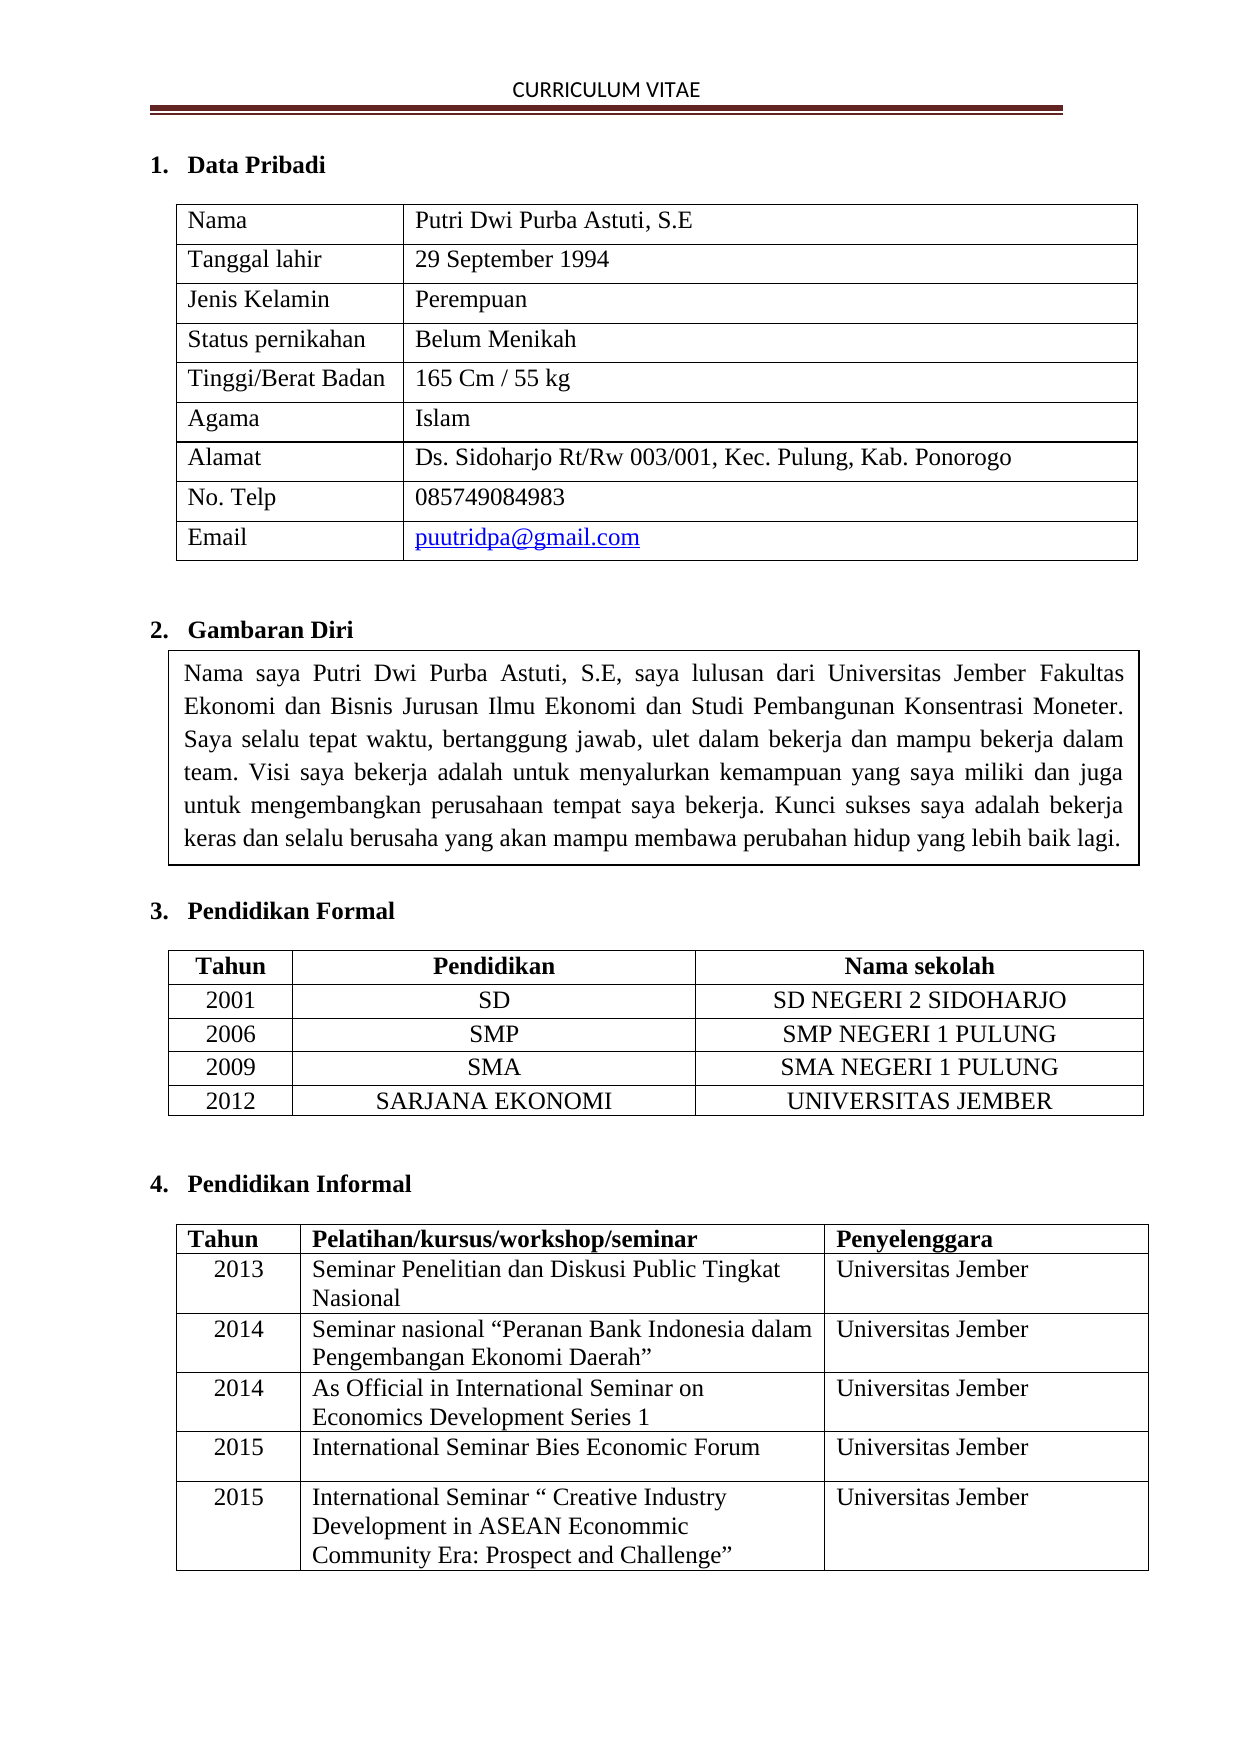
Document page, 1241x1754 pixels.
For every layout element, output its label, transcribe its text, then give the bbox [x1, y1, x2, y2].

table_cell Email [177, 522, 403, 560]
table_cell SMA [293, 1052, 695, 1085]
table_cell 29 September 1994 [404, 245, 1137, 283]
table_header Nama [177, 205, 403, 243]
table_cell SMA NEGERI 1 PULUNG [696, 1052, 1143, 1085]
table_cell Universitas Jember [825, 1482, 1148, 1570]
table_cell Status pernikahan [177, 324, 403, 362]
table_cell Seminar nasional “Peranan Bank Indonesia dalam Pengembangan Ekonomi Daerah” [301, 1314, 824, 1372]
table_header Putri Dwi Purba Astuti, S.E [404, 205, 1137, 243]
table_cell 2012 [169, 1086, 292, 1115]
table_cell Universitas Jember [825, 1432, 1148, 1481]
table_cell SARJANA EKONOMI [293, 1086, 695, 1115]
table_cell Belum Menikah [404, 324, 1137, 362]
table_header Pelatihan/kursus/workshop/seminar [301, 1225, 824, 1253]
table_header Nama sekolah [696, 951, 1143, 984]
table_cell Universitas Jember [825, 1254, 1148, 1313]
table_cell Agama [177, 403, 403, 441]
table_cell SMP NEGERI 1 PULUNG [696, 1019, 1143, 1051]
table_cell Tanggal lahir [177, 245, 403, 283]
list Pendidikan Formal [150, 896, 1063, 925]
table_cell International Seminar “ Creative Industry Development in ASEAN Econommic Community Era: Prospect and Challenge” [301, 1482, 824, 1570]
table_header Tahun [177, 1225, 300, 1253]
table_cell Perempuan [404, 284, 1137, 323]
table_header Penyelenggara [825, 1225, 1148, 1253]
table_cell 2014 [177, 1314, 300, 1372]
table_cell 165 Cm / 55 kg [404, 363, 1137, 402]
table_cell 2015 [177, 1482, 300, 1570]
table_cell 2009 [169, 1052, 292, 1085]
table_header Pendidikan [293, 951, 695, 984]
table_cell International Seminar Bies Economic Forum [301, 1432, 824, 1481]
table_cell SD NEGERI 2 SIDOHARJO [696, 985, 1143, 1018]
table_cell Universitas Jember [825, 1373, 1148, 1431]
table_cell Islam [404, 403, 1137, 441]
table_cell Seminar Penelitian dan Diskusi Public Tingkat Nasional [301, 1254, 824, 1313]
list Data Pribadi [150, 150, 1063, 179]
table_cell Alamat [177, 443, 403, 481]
table_cell Universitas Jember [825, 1314, 1148, 1372]
table_cell Jenis Kelamin [177, 284, 403, 323]
table_cell puutridpa@gmail.com [404, 522, 1137, 560]
table_cell As Official in International Seminar on Economics Development Series 1 [301, 1373, 824, 1431]
list Gambaran Diri [150, 615, 1063, 644]
table_cell Tinggi/Berat Badan [177, 363, 403, 402]
table_cell Ds. Sidoharjo Rt/Rw 003/001, Kec. Pulung, Kab. Ponorogo [404, 443, 1137, 481]
table_cell 085749084983 [404, 482, 1137, 521]
table_cell 2015 [177, 1432, 300, 1481]
table_cell 2006 [169, 1019, 292, 1051]
table_cell SMP [293, 1019, 695, 1051]
table_cell No. Telp [177, 482, 403, 521]
table_cell SD [293, 985, 695, 1018]
list Pendidikan Informal [150, 1169, 1063, 1198]
table_cell 2001 [169, 985, 292, 1018]
table_cell 2014 [177, 1373, 300, 1431]
table_cell 2013 [177, 1254, 300, 1313]
table_header Tahun [169, 951, 292, 984]
table_cell UNIVERSITAS JEMBER [696, 1086, 1143, 1115]
